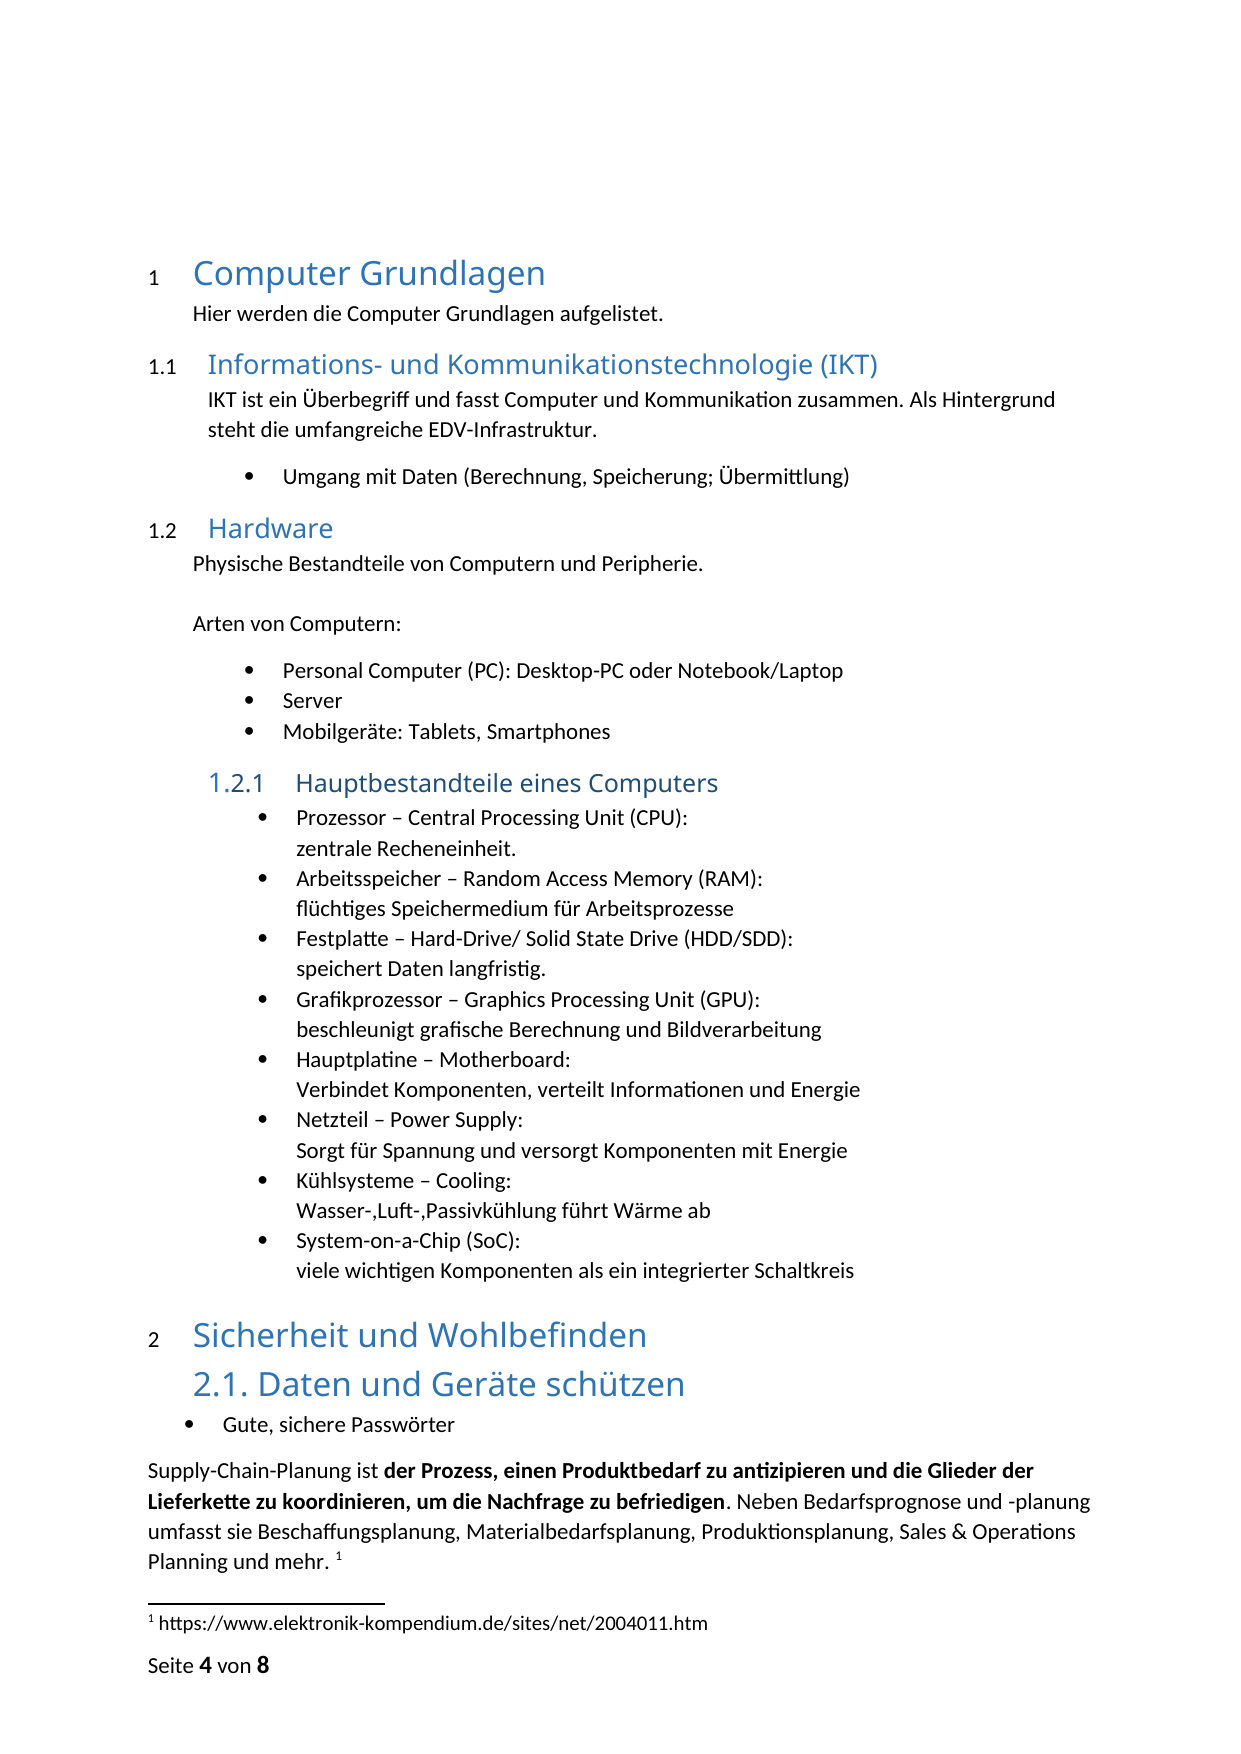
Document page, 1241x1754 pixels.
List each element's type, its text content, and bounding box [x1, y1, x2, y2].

list Umgang mit Daten (Berechnung, Speicherung; Übermittlung) [245, 462, 1093, 490]
list Mobilgeräte: Tablets, Smartphones [245, 717, 1093, 745]
list Prozessor – Central Processing Unit (CPU): zentrale Recheneinheit. [258, 803, 1093, 862]
subtitle Sicherheit und Wohlbefinden 2.1. Daten und Geräte schützen [148, 1312, 1093, 1406]
subtitle Hardware [148, 509, 1093, 546]
list Netzteil – Power Supply: Sorgt für Spannung und versorgt Komponenten mit Energie [258, 1106, 1093, 1164]
text Hier werden die Computer Grundlagen aufgelistet. [148, 299, 1093, 327]
list Server [245, 687, 1093, 714]
text IKT ist ein Überbegriff und fasst Computer und Kommunikation zusammen. Als Hintergrund steht die umfangreiche EDV-Infrastruktur. [208, 385, 1093, 443]
list System-on-a-Chip (SoC): viele wichtigen Komponenten als ein integrierter Schaltkreis [258, 1226, 1093, 1284]
subtitle Computer Grundlagen [148, 250, 1093, 295]
list Hauptplatine – Motherboard: Verbindet Komponenten, verteilt Informationen und Energie [258, 1045, 1093, 1103]
list Gute, sichere Passwörter [185, 1410, 1093, 1438]
list Festplatte – Hard-Drive/ Solid State Drive (HDD/SDD): speichert Daten langfristig. [258, 924, 1093, 982]
text Physische Bestandteile von Computern und Peripherie. Arten von Computern: [193, 549, 1093, 637]
list Personal Computer (PC): Desktop-PC oder Notebook/Laptop [245, 656, 1093, 684]
subtitle Informations- und Kommunikationstechnologie (IKT) [148, 346, 1093, 382]
list Grafikprozessor – Graphics Processing Unit (GPU): beschleunigt grafische Berechnung und Bildverarbeitung [258, 985, 1093, 1043]
list Arbeitsspeicher – Random Access Memory (RAM): flüchtiges Speichermedium für Arbeitsprozesse [258, 864, 1093, 922]
subtitle 1.2.1 Hauptbestandteile eines Computers [208, 764, 1093, 801]
list Kühlsysteme – Cooling: Wasser-,Luft-,Passivkühlung führt Wärme ab [258, 1166, 1093, 1224]
